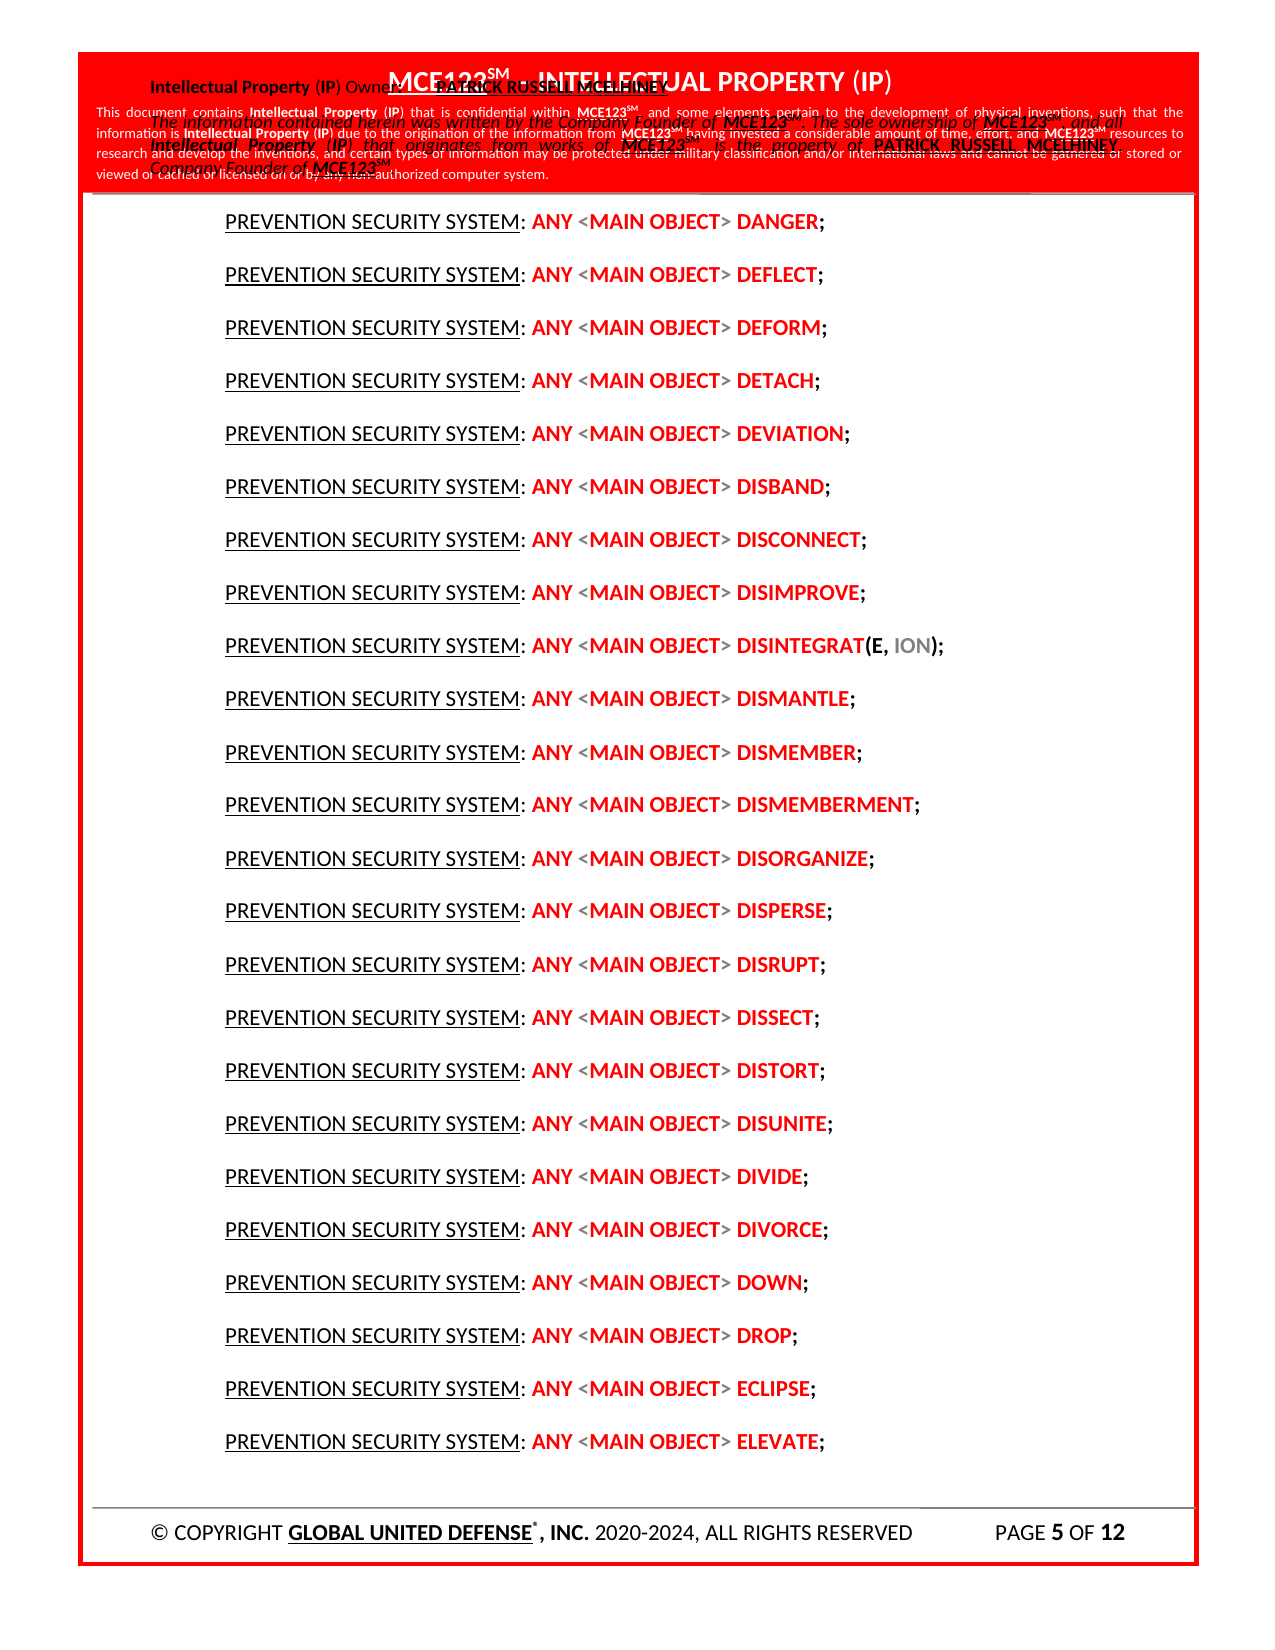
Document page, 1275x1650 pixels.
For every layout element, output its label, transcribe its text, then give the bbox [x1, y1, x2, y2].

text PREVENTION SECURITY SYSTEM: ANY <MAIN OBJECT> DISMEMBER; [225, 738, 1125, 766]
text PREVENTION SECURITY SYSTEM: ANY <MAIN OBJECT> DEFORM; [225, 313, 1125, 341]
text PREVENTION SECURITY SYSTEM: ANY <MAIN OBJECT> DOWN; [225, 1268, 1125, 1296]
text PREVENTION SECURITY SYSTEM: ANY <MAIN OBJECT> DEFLECT; [225, 260, 1125, 288]
text PREVENTION SECURITY SYSTEM: ANY <MAIN OBJECT> ELEVATE; [225, 1427, 1125, 1455]
text PREVENTION SECURITY SYSTEM: ANY <MAIN OBJECT> DISRUPT; [225, 950, 1125, 978]
text PREVENTION SECURITY SYSTEM: ANY <MAIN OBJECT> ECLIPSE; [225, 1374, 1125, 1402]
text PREVENTION SECURITY SYSTEM: ANY <MAIN OBJECT> DIVORCE; [225, 1215, 1125, 1243]
text PREVENTION SECURITY SYSTEM: ANY <MAIN OBJECT> DEVIATION; [225, 419, 1125, 447]
text PREVENTION SECURITY SYSTEM: ANY <MAIN OBJECT> DISMEMBERMENT; [225, 791, 1125, 819]
text PREVENTION SECURITY SYSTEM: ANY <MAIN OBJECT> DISIMPROVE; [225, 578, 1125, 607]
text PREVENTION SECURITY SYSTEM: ANY <MAIN OBJECT> DROP; [225, 1321, 1125, 1349]
text PREVENTION SECURITY SYSTEM: ANY <MAIN OBJECT> DISPERSE; [225, 897, 1125, 925]
text PREVENTION SECURITY SYSTEM: ANY <MAIN OBJECT> DISMANTLE; [225, 684, 1125, 713]
text PREVENTION SECURITY SYSTEM: ANY <MAIN OBJECT> DISCONNECT; [225, 526, 1125, 553]
text PREVENTION SECURITY SYSTEM: ANY <MAIN OBJECT> DANGER; [225, 207, 1125, 235]
text PREVENTION SECURITY SYSTEM: ANY <MAIN OBJECT> DISBAND; [225, 472, 1125, 501]
text PREVENTION SECURITY SYSTEM: ANY <MAIN OBJECT> DISTORT; [225, 1056, 1125, 1084]
text PREVENTION SECURITY SYSTEM: ANY <MAIN OBJECT> DISSECT; [225, 1003, 1125, 1031]
text PREVENTION SECURITY SYSTEM: ANY <MAIN OBJECT> DISORGANIZE; [225, 844, 1125, 872]
text PREVENTION SECURITY SYSTEM: ANY <MAIN OBJECT> DETACH; [225, 366, 1125, 394]
text PREVENTION SECURITY SYSTEM: ANY <MAIN OBJECT> DISUNITE; [225, 1109, 1125, 1137]
text PREVENTION SECURITY SYSTEM: ANY <MAIN OBJECT> DISINTEGRAT(E, ION); [225, 632, 1125, 659]
text PREVENTION SECURITY SYSTEM: ANY <MAIN OBJECT> DIVIDE; [225, 1162, 1125, 1190]
